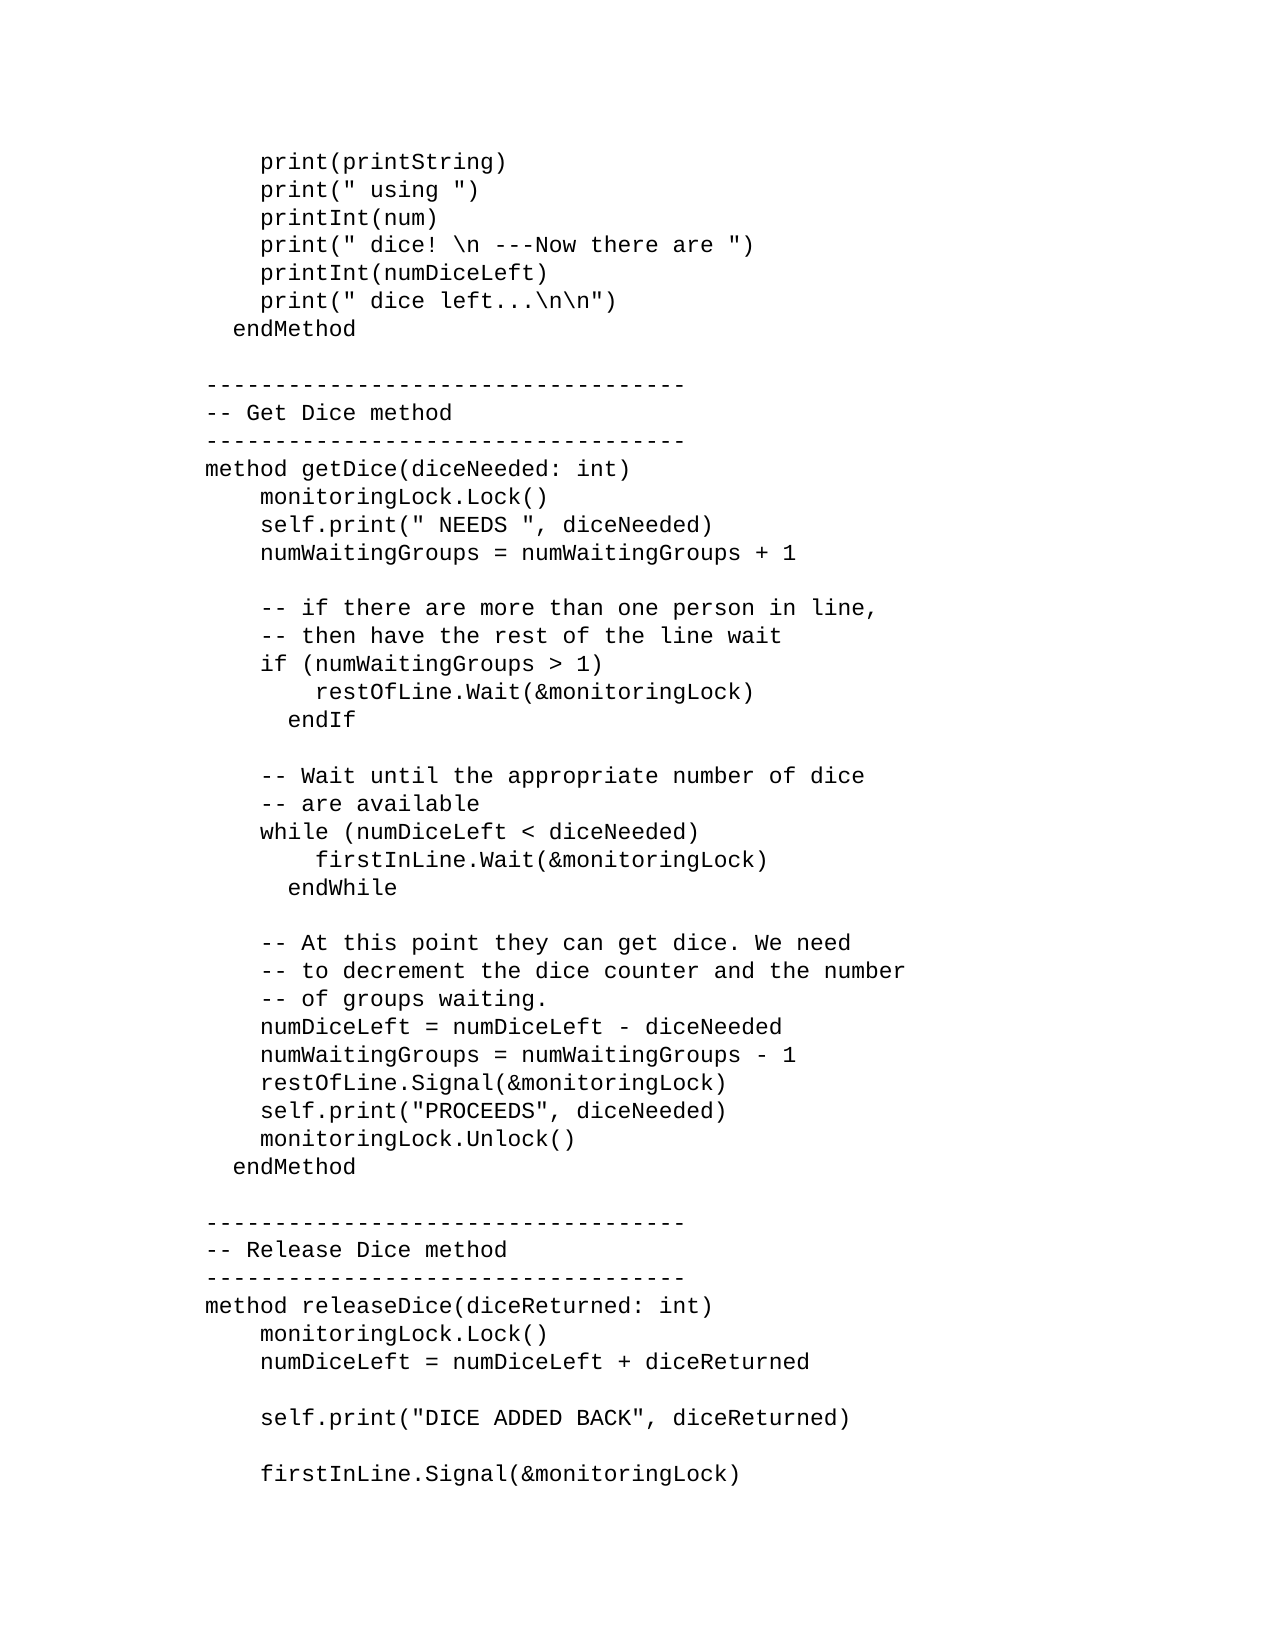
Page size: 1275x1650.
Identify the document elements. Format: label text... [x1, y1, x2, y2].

text -- Wait until the appropriate number of dice [150, 764, 1125, 790]
text endWhile [150, 876, 1125, 902]
text method getDice(diceNeeded: int) [150, 457, 1125, 483]
text endMethod [150, 1155, 1125, 1181]
text ----------------------------------- [150, 429, 1125, 455]
text self.print("DICE ADDED BACK", diceReturned) [150, 1406, 1125, 1432]
text -- At this point they can get dice. We need [150, 932, 1125, 958]
text monitoringLock.Lock() [150, 485, 1125, 511]
text -- Get Dice method [150, 401, 1125, 427]
text numWaitingGroups = numWaitingGroups + 1 [150, 541, 1125, 567]
text restOfLine.Signal(&monitoringLock) [150, 1071, 1125, 1097]
text print(" dice left...\n\n") [150, 289, 1125, 316]
text method releaseDice(diceReturned: int) [150, 1294, 1125, 1321]
text print(" using ") [150, 178, 1125, 204]
text ----------------------------------- [150, 373, 1125, 399]
text firstInLine.Signal(&monitoringLock) [150, 1462, 1125, 1488]
text firstInLine.Wait(&monitoringLock) [150, 848, 1125, 874]
text while (numDiceLeft < diceNeeded) [150, 820, 1125, 846]
text numDiceLeft = numDiceLeft - diceNeeded [150, 1015, 1125, 1041]
text restOfLine.Wait(&monitoringLock) [150, 680, 1125, 706]
text if (numWaitingGroups > 1) [150, 652, 1125, 678]
text self.print(" NEEDS ", diceNeeded) [150, 513, 1125, 539]
text endMethod [150, 317, 1125, 343]
text -- of groups waiting. [150, 987, 1125, 1013]
text -- then have the rest of the line wait [150, 624, 1125, 651]
text ----------------------------------- [150, 1211, 1125, 1237]
text endIf [150, 708, 1125, 734]
text print(printString) [150, 150, 1125, 176]
text printInt(num) [150, 206, 1125, 232]
text numDiceLeft = numDiceLeft + diceReturned [150, 1350, 1125, 1376]
text -- are available [150, 792, 1125, 818]
text ----------------------------------- [150, 1267, 1125, 1293]
text printInt(numDiceLeft) [150, 262, 1125, 288]
text -- if there are more than one person in line, [150, 597, 1125, 623]
text -- to decrement the dice counter and the number [150, 959, 1125, 986]
text print(" dice! \n ---Now there are ") [150, 234, 1125, 260]
text monitoringLock.Lock() [150, 1322, 1125, 1348]
text -- Release Dice method [150, 1239, 1125, 1265]
text monitoringLock.Unlock() [150, 1127, 1125, 1153]
text numWaitingGroups = numWaitingGroups - 1 [150, 1043, 1125, 1069]
text self.print("PROCEEDS", diceNeeded) [150, 1099, 1125, 1125]
